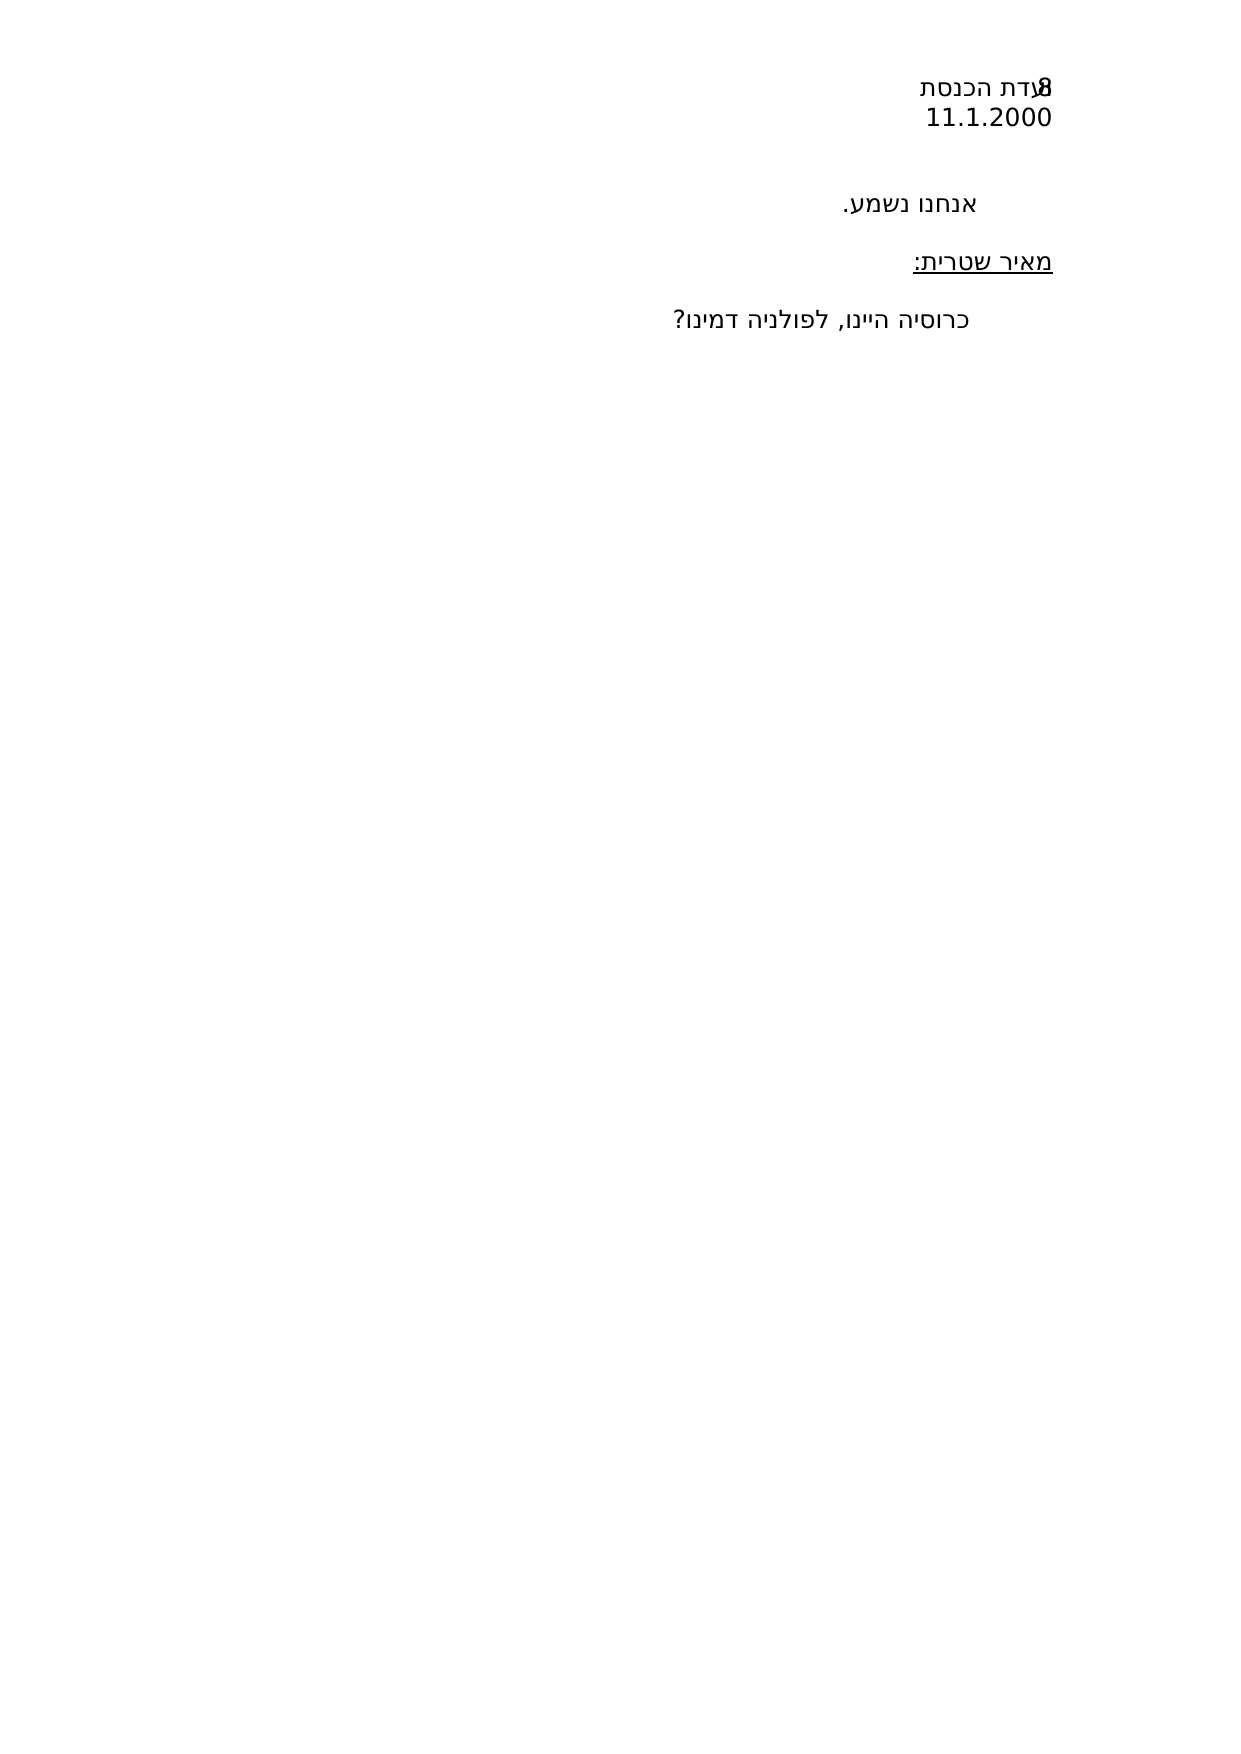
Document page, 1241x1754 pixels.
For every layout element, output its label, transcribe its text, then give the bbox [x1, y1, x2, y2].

text מאיר שטרית: [187, 247, 1053, 276]
text אנחנו נשמע. [187, 189, 1053, 218]
text כרוסיה היינו, לפולניה דמינו? [187, 305, 1053, 334]
